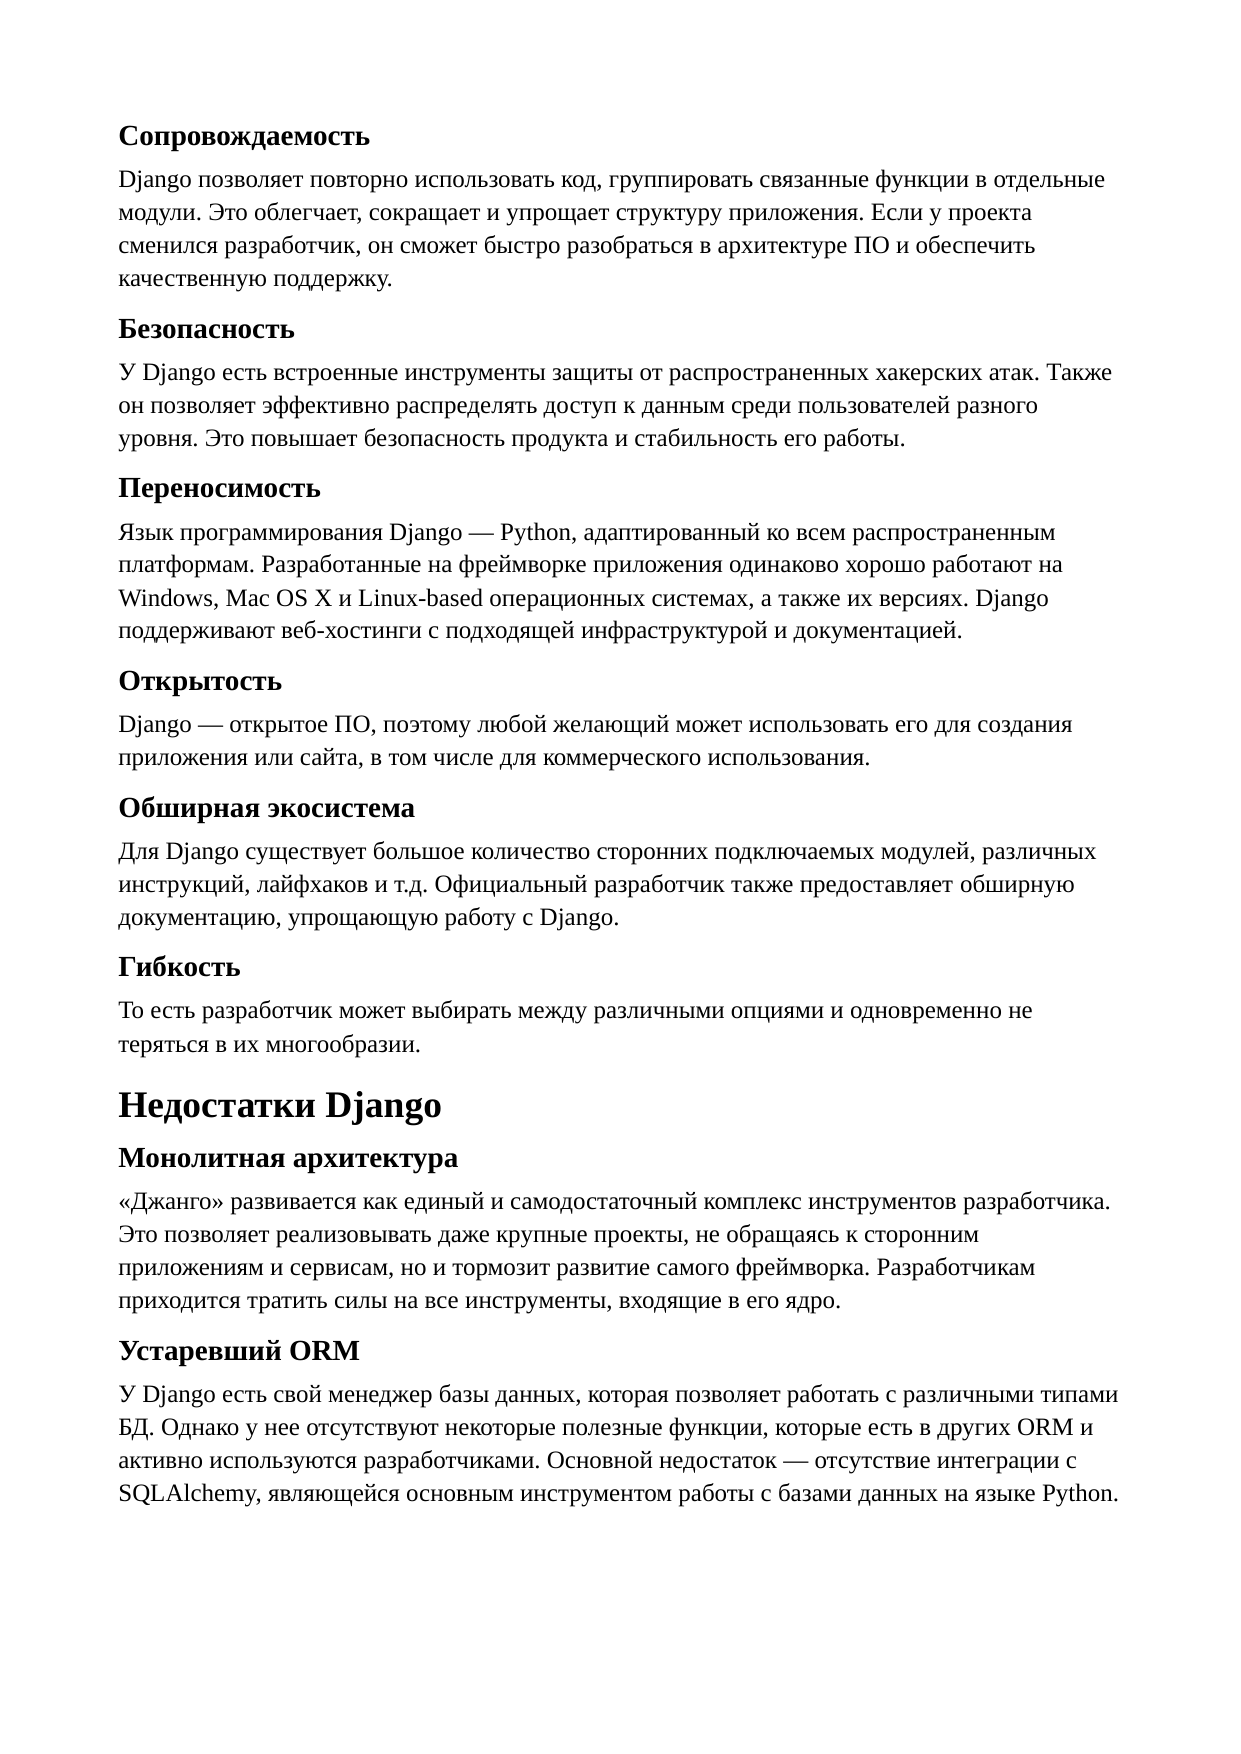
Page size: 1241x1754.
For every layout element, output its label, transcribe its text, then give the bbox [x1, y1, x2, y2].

subtitle Сопровождаемость [118, 118, 1122, 152]
text Django позволяет повторно использовать код, группировать связанные функции в отдельные модули. Это облегчает, сокращает и упрощает структуру приложения. Если у проекта сменился разработчик, он сможет быстро разобраться в архитектуре ПО и обеспечить качественную поддержку. [118, 164, 1122, 292]
subtitle Гибкость [118, 949, 1122, 983]
text У Django есть встроенные инструменты защиты от распространенных хакерских атак. Также он позволяет эффективно распределять доступ к данным среди пользователей разного уровня. Это повышает безопасность продукта и стабильность его работы. [118, 357, 1122, 452]
subtitle Открытость [118, 663, 1122, 697]
text Язык программирования Django — Python, адаптированный ко всем распространенным платформам. Разработанные на фреймворке приложения одинаково хорошо работают на Windows, Mac OS X и Linux-based операционных системах, а также их версиях. Django поддерживают веб-хостинги с подходящей инфраструктурой и документацией. [118, 517, 1122, 644]
text Django — открытое ПО, поэтому любой желающий может использовать его для создания приложения или сайта, в том числе для коммерческого использования. [118, 709, 1122, 771]
text То есть разработчик может выбирать между различными опциями и одновременно не теряться в их многообразии. [118, 996, 1122, 1057]
text Для Django существует большое количество сторонних подключаемых модулей, различных инструкций, лайфхаков и т.д. Официальный разработчик также предоставляет обширную документацию, упрощающую работу с Django. [118, 836, 1122, 931]
text У Django есть свой менеджер базы данных, которая позволяет работать с различными типами БД. Однако у нее отсутствуют некоторые полезные функции, которые есть в других ORM и активно используются разработчиками. Основной недостаток — отсутствие интеграции с SQLAlchemy, являющейся основным инструментом работы с базами данных на языке Python. [118, 1379, 1122, 1507]
subtitle Безопасность [118, 311, 1122, 344]
subtitle Недостатки Django [118, 1082, 1122, 1126]
subtitle Обширная экосистема [118, 790, 1122, 823]
text «Джанго» развивается как единый и самодостаточный комплекс инструментов разработчика. Это позволяет реализовывать даже крупные проекты, не обращаясь к сторонним приложениям и сервисам, но и тормозит развитие самого фреймворка. Разработчикам приходится тратить силы на все инструменты, входящие в его ядро. [118, 1186, 1122, 1314]
subtitle Монолитная архитектура [118, 1140, 1122, 1174]
subtitle Переносимость [118, 471, 1122, 504]
subtitle Устаревший ORM [118, 1333, 1122, 1366]
